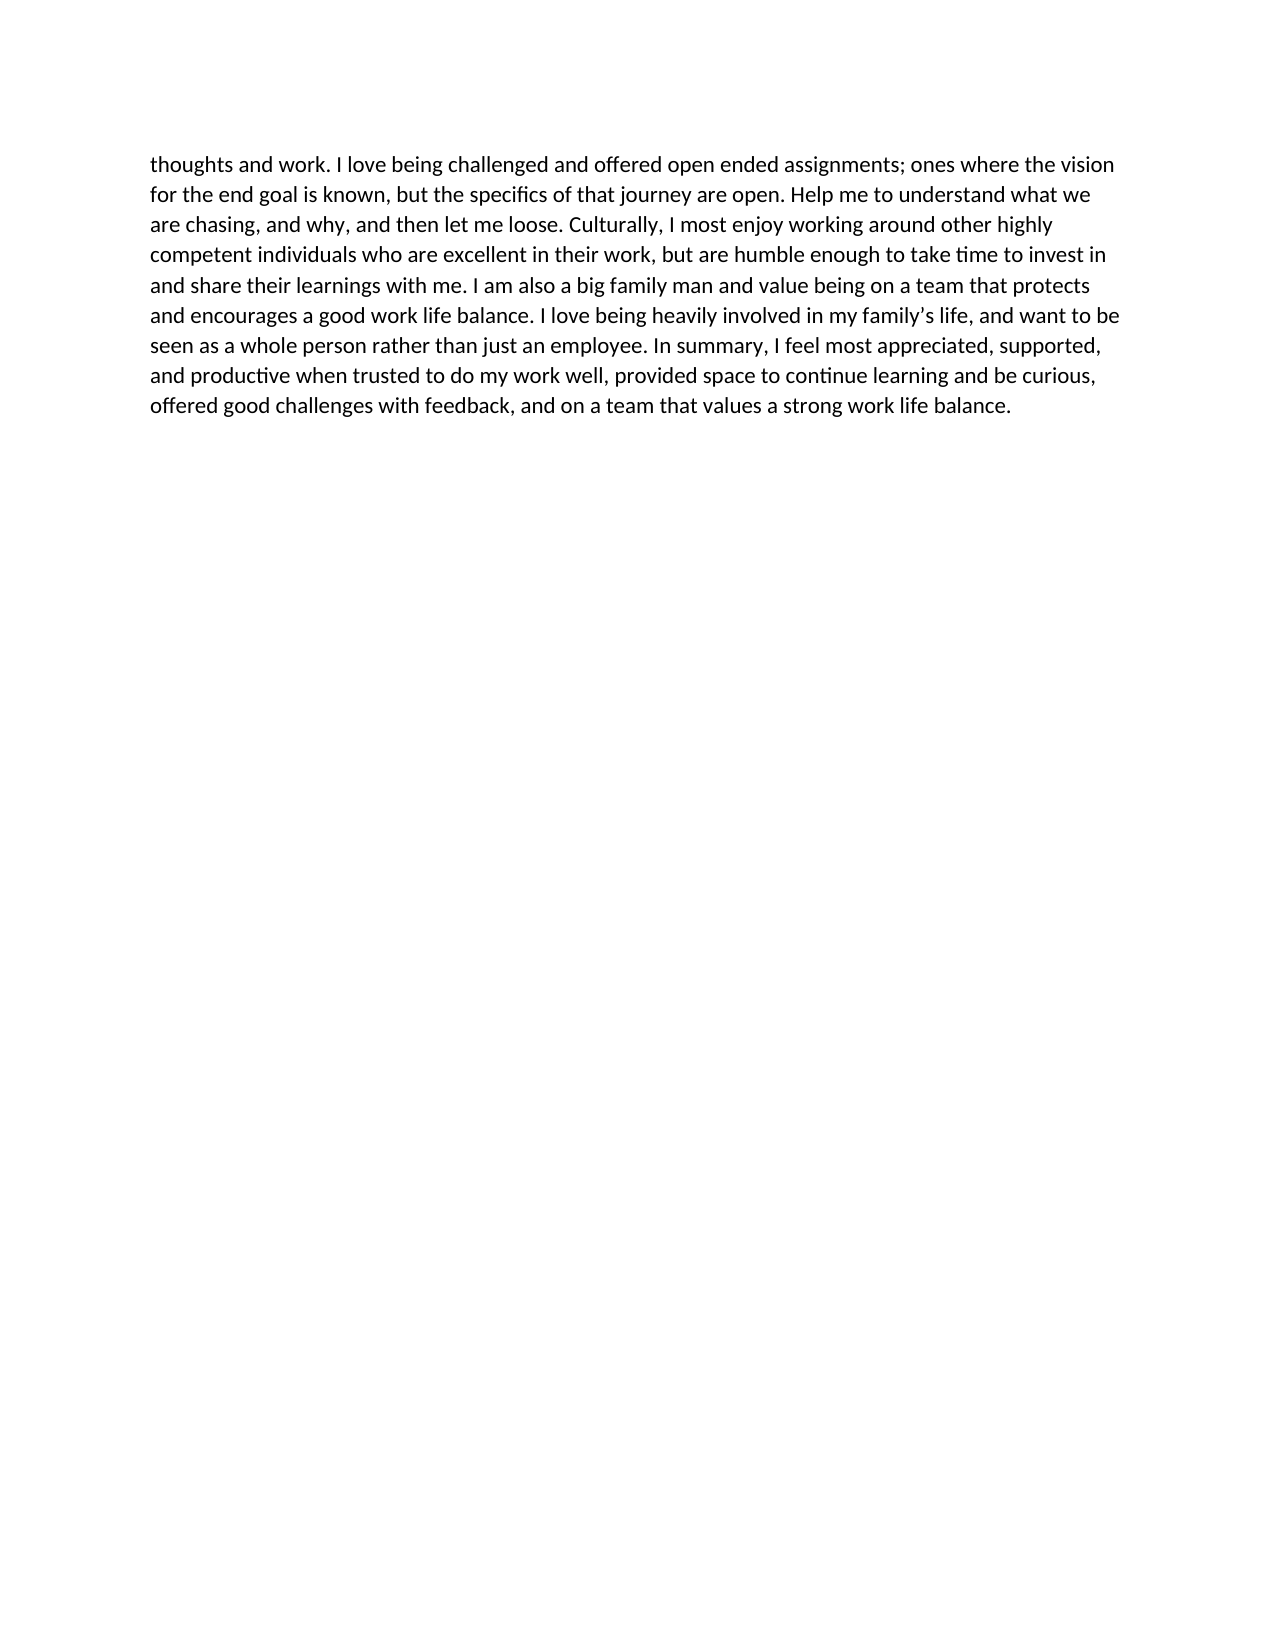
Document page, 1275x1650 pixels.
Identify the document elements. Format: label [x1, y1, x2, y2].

text [150, 150, 1125, 420]
